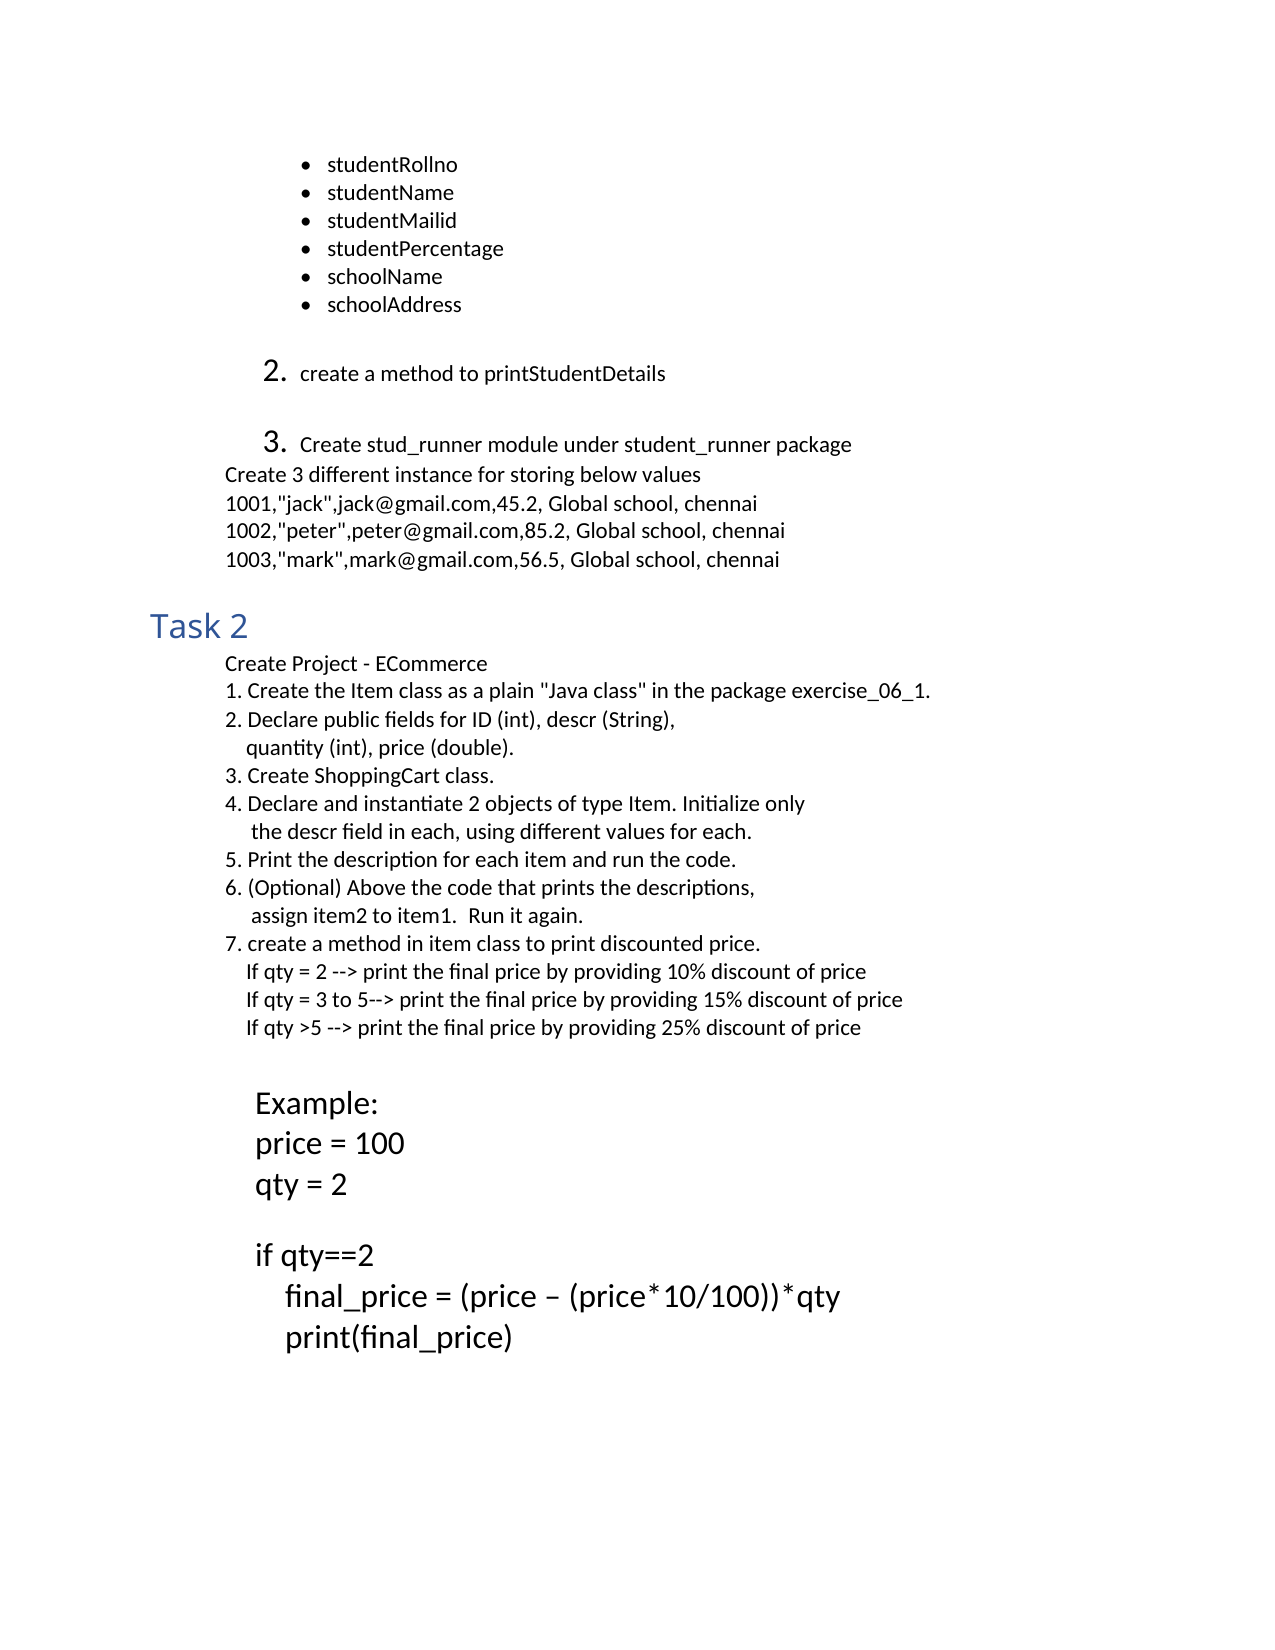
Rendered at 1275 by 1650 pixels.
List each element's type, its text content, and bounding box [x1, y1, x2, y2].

text 1002,"peter",peter@gmail.com,85.2, Global school, chennai [225, 517, 1125, 545]
text 1001,"jack",jack@gmail.com,45.2, Global school, chennai [225, 489, 1125, 517]
text Example: [225, 1082, 1125, 1122]
text 7. create a method in item class to print discounted price. [225, 929, 1125, 957]
text Create Project - ECommerce [225, 649, 1125, 677]
text the descr field in each, using different values for each. [225, 817, 1125, 845]
text 5. Print the description for each item and run the code. [225, 845, 1125, 873]
text final_price = (price – (price*10/100))*qty [225, 1275, 1125, 1316]
text 6. (Optional) Above the code that prints the descriptions, [225, 873, 1125, 901]
text • studentMailid [300, 206, 1125, 234]
text Create 3 different instance for storing below values [225, 461, 1125, 489]
text • studentName [300, 178, 1125, 206]
text If qty >5 --> print the final price by providing 25% discount of price [225, 1013, 1125, 1041]
text 2. Declare public fields for ID (int), descr (String), [225, 705, 1125, 733]
text 3. Create ShoppingCart class. [225, 761, 1125, 789]
list Create stud_runner module under student_runner package [262, 420, 1125, 461]
text 4. Declare and instantiate 2 objects of type Item. Initialize only [225, 789, 1125, 817]
text if qty==2 [225, 1234, 1125, 1275]
text • studentPercentage [300, 234, 1125, 262]
text quantity (int), price (double). [225, 733, 1125, 761]
text price = 100 [225, 1122, 1125, 1163]
text • schoolName [300, 262, 1125, 290]
text Task 2 [150, 603, 1125, 649]
text print(final_price) [225, 1316, 1125, 1357]
text 1003,"mark",mark@gmail.com,56.5, Global school, chennai [225, 545, 1125, 573]
list create a method to printStudentDetails [262, 349, 1125, 389]
text assign item2 to item1. Run it again. [225, 901, 1125, 929]
text qty = 2 [225, 1163, 1125, 1204]
text • schoolAddress [300, 290, 1125, 318]
text If qty = 3 to 5--> print the final price by providing 15% discount of price [225, 985, 1125, 1013]
text If qty = 2 --> print the final price by providing 10% discount of price [225, 957, 1125, 985]
text • studentRollno [300, 150, 1125, 178]
text 1. Create the Item class as a plain "Java class" in the package exercise_06_1. [225, 677, 1125, 705]
